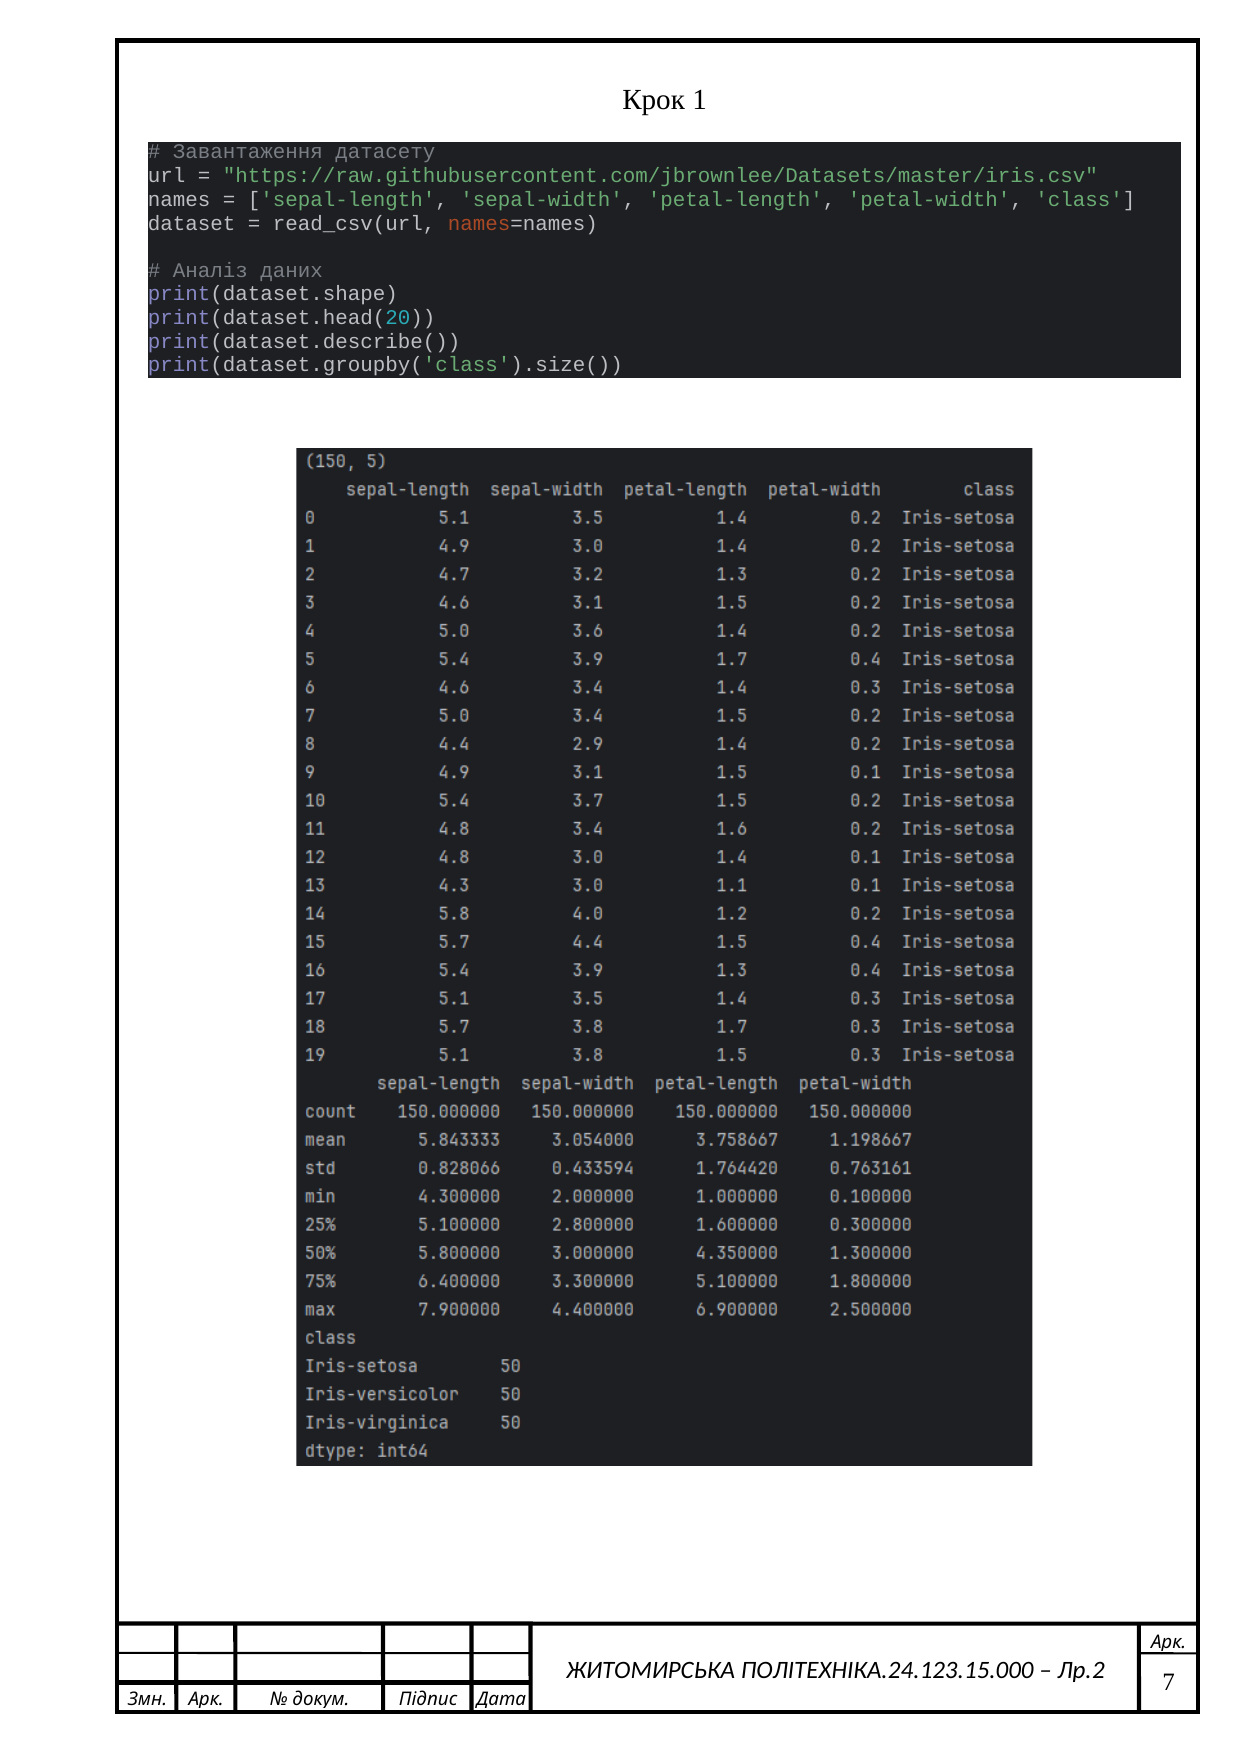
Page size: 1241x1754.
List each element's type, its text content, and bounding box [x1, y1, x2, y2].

text Крок 1 [148, 82, 1181, 116]
text # Завантаження датасету url = "https://raw.githubusercontent.com/jbrownlee/Datasets/master/iris.csv" names = ['sepal-length', 'sepal-width', 'petal-length', 'petal-width', 'class'] dataset = read_csv(url, names=names) # Аналіз даних print(dataset.shape) print(dataset.head(20)) print(dataset.describe()) print(dataset.groupby('class').size()) [148, 142, 1181, 378]
picture [296, 448, 1033, 1466]
